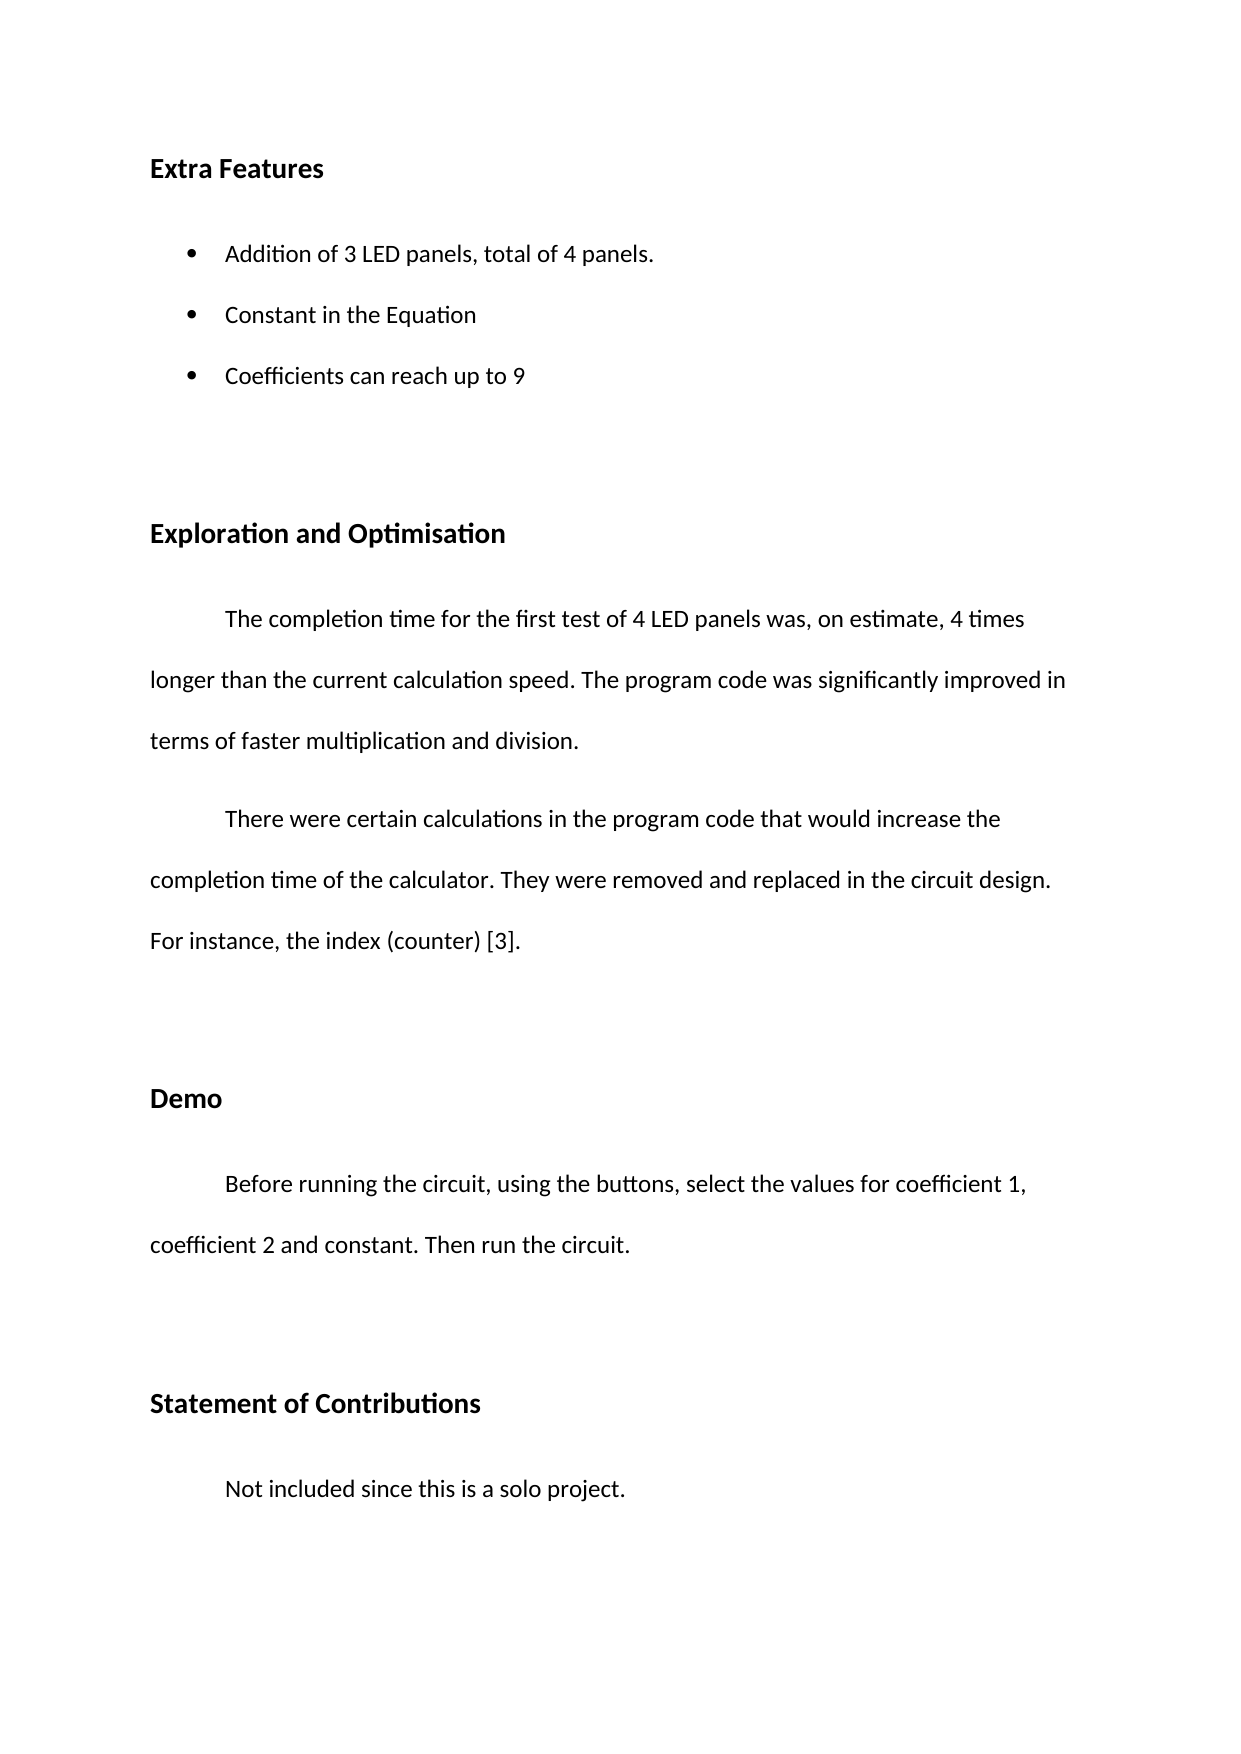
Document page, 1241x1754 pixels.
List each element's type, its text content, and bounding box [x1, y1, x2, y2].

text There were certain calculations in the program code that would increase the completion time of the calculator. They were removed and replaced in the circuit design. For instance, the index (counter) [3]. [150, 803, 1090, 956]
list Coefficients can reach up to 9 [187, 360, 1090, 391]
text Before running the circuit, using the buttons, select the values for coefficient 1, coefficient 2 and constant. Then run the circuit. [150, 1168, 1090, 1260]
text Not included since this is a solo project. [150, 1473, 1090, 1503]
list Addition of 3 LED panels, total of 4 panels. [187, 238, 1090, 268]
text Extra Features [150, 150, 1090, 186]
list Constant in the Equation [187, 299, 1090, 329]
text Exploration and Optimisation [150, 515, 1090, 551]
text The completion time for the first test of 4 LED panels was, on estimate, 4 times longer than the current calculation speed. The program code was significantly improved in terms of faster multiplication and division. [150, 603, 1090, 756]
text Statement of Contributions [150, 1385, 1090, 1421]
text Demo [150, 1081, 1090, 1116]
